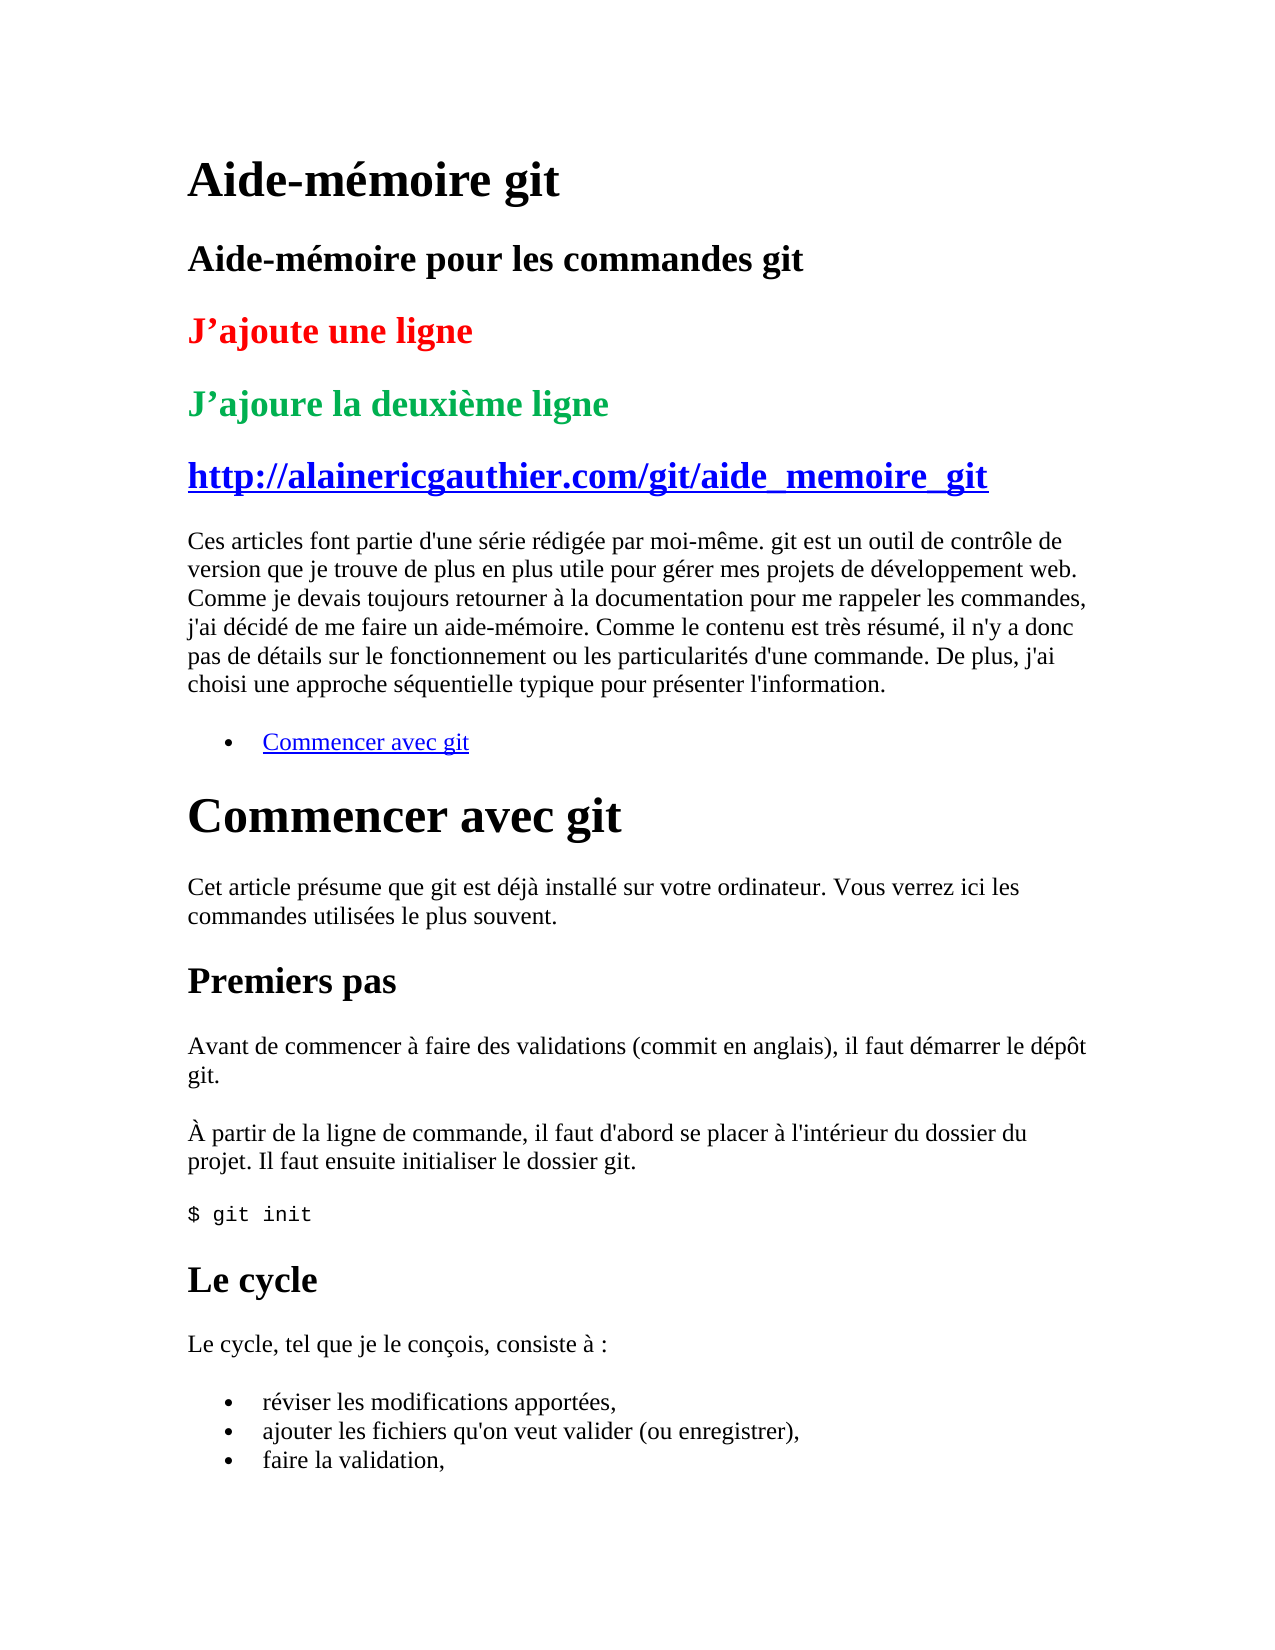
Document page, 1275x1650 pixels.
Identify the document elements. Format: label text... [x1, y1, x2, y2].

text Ces articles font partie d'une série rédigée par moi-même. git est un outil de contrôle de version que je trouve de plus en plus utile pour gérer mes projets de développement web. Comme je devais toujours retourner à la documentation pour me rappeler les commandes, j'ai décidé de me faire un aide-mémoire. Comme le contenu est très résumé, il n'y a donc pas de détails sur le fonctionnement ou les particularités d'une commande. De plus, j'ai choisi une approche séquentielle typique pour présenter l'information. [187, 526, 1087, 698]
text Premiers pas [187, 959, 1087, 1002]
text Commencer avec git [187, 785, 1087, 843]
text J’ajoute une ligne [187, 309, 1087, 352]
text $ git init [187, 1204, 1087, 1228]
text J’ajoure la deuxième ligne [187, 381, 1087, 424]
list faire la validation, [225, 1445, 1087, 1474]
list réviser les modifications apportées, [225, 1387, 1087, 1416]
list Commencer avec git [225, 727, 1087, 756]
text Aide-mémoire pour les commandes git [187, 237, 1087, 280]
text Avant de commencer à faire des validations (commit en anglais), il faut démarrer le dépôt git. [187, 1031, 1087, 1088]
list ajouter les fichiers qu'on veut valider (ou enregistrer), [225, 1416, 1087, 1445]
text Le cycle [187, 1257, 1087, 1300]
text http://alainericgauthier.com/git/aide_memoire_git [187, 453, 1087, 497]
text Aide-mémoire git [187, 150, 1087, 207]
text À partir de la ligne de commande, il faut d'abord se placer à l'intérieur du dossier du projet. Il faut ensuite initialiser le dossier git. [187, 1118, 1087, 1175]
text Le cycle, tel que je le conçois, consiste à : [187, 1329, 1087, 1358]
text Cet article présume que git est déjà installé sur votre ordinateur. Vous verrez ici les commandes utilisées le plus souvent. [187, 872, 1087, 929]
